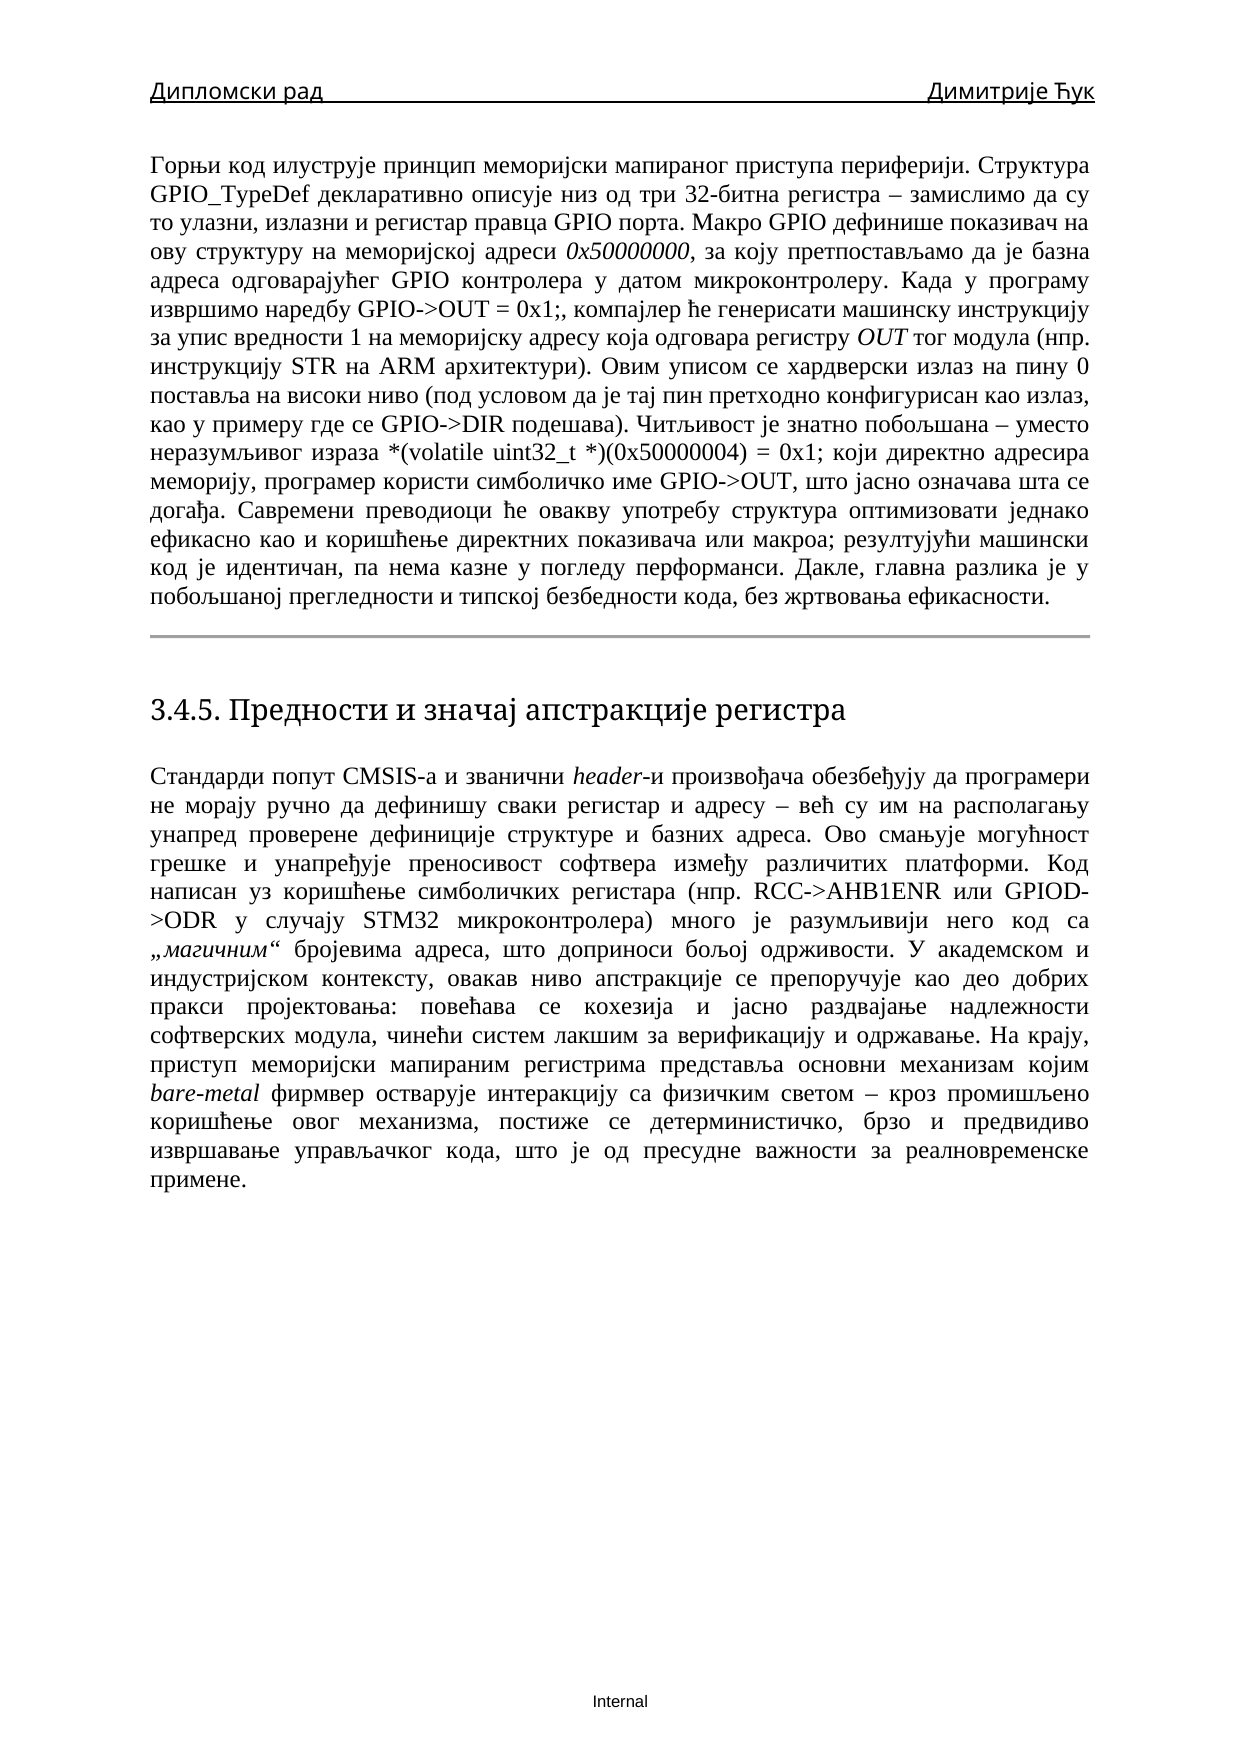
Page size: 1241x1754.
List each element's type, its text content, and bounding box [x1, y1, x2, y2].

subtitle Предности и значај апстракције регистра [150, 689, 1090, 728]
text Горњи код илуструје принцип меморијски мапираног приступа периферији. Структура GPIO_TypeDef декларативно описује низ од три 32-битна регистра – замислимо да су то улазни, излазни и регистар правца GPIO порта. Макро GPIO дефинише показивач на ову структуру на меморијској адреси 0x50000000, за коју претпостављамо да је базна адреса одговарајућег GPIO контролера у датом микроконтролеру. Када у програму извршимо наредбу GPIO->OUT = 0x1;, компајлер ће генерисати машинску инструкцију за упис вредности 1 на меморијску адресу која одговара регистру OUT тог модула (нпр. инструкцију STR на ARM архитектури). Овим уписом се хардверски излаз на пину 0 поставља на високи ниво (под условом да је тај пин претходно конфигурисан као излаз, као у примеру где се GPIO->DIR подешава). Читљивост је знатно побољшана – уместо неразумљивог израза *(volatile uint32_t *)(0x50000004) = 0x1; који директно адресира меморију, програмер користи симболичко име GPIO->OUT, што јасно означава шта се догађа. Савремени преводиоци ће овакву употребу структура оптимизовати једнако ефикасно као и коришћење директних показивача или макроа; резултујући машински код је идентичан, па нема казне у погледу перформанси. Дакле, главна разлика је у побољшаној прегледности и типској безбедности кода, без жртвовања ефикасности. [150, 150, 1090, 610]
text Стандарди попут CMSIS-а и званични header-и произвођача обезбеђују да програмери не морају ручно да дефинишу сваки регистар и адресу – већ су им на располагању унапред проверене дефиниције структуре и базних адреса. Ово смањује могућност грешке и унапређује преносивост софтвера између различитих платформи. Код написан уз коришћење симболичких регистара (нпр. RCC->AHB1ENR или GPIOD->ODR у случају STM32 микроконтролера) много је разумљивији него код са „магичним“ бројевима адреса, што доприноси бољој одрживости. У академском и индустријском контексту, овакав ниво апстракције се препоручује као део добрих пракси пројектовања: повећава се кохезија и јасно раздвајање надлежности софтверских модула, чинећи систем лакшим за верификацију и одржавање. На крају, приступ меморијски мапираним регистрима представља основни механизам којим bare-metal фирмвер остварује интеракцију са физичким светом – кроз промишљено коришћење овог механизма, постиже се детерминистичко, брзо и предвидиво извршавање управљачког кода, што је од пресудне важности за реалновременске примене. [150, 761, 1090, 1193]
